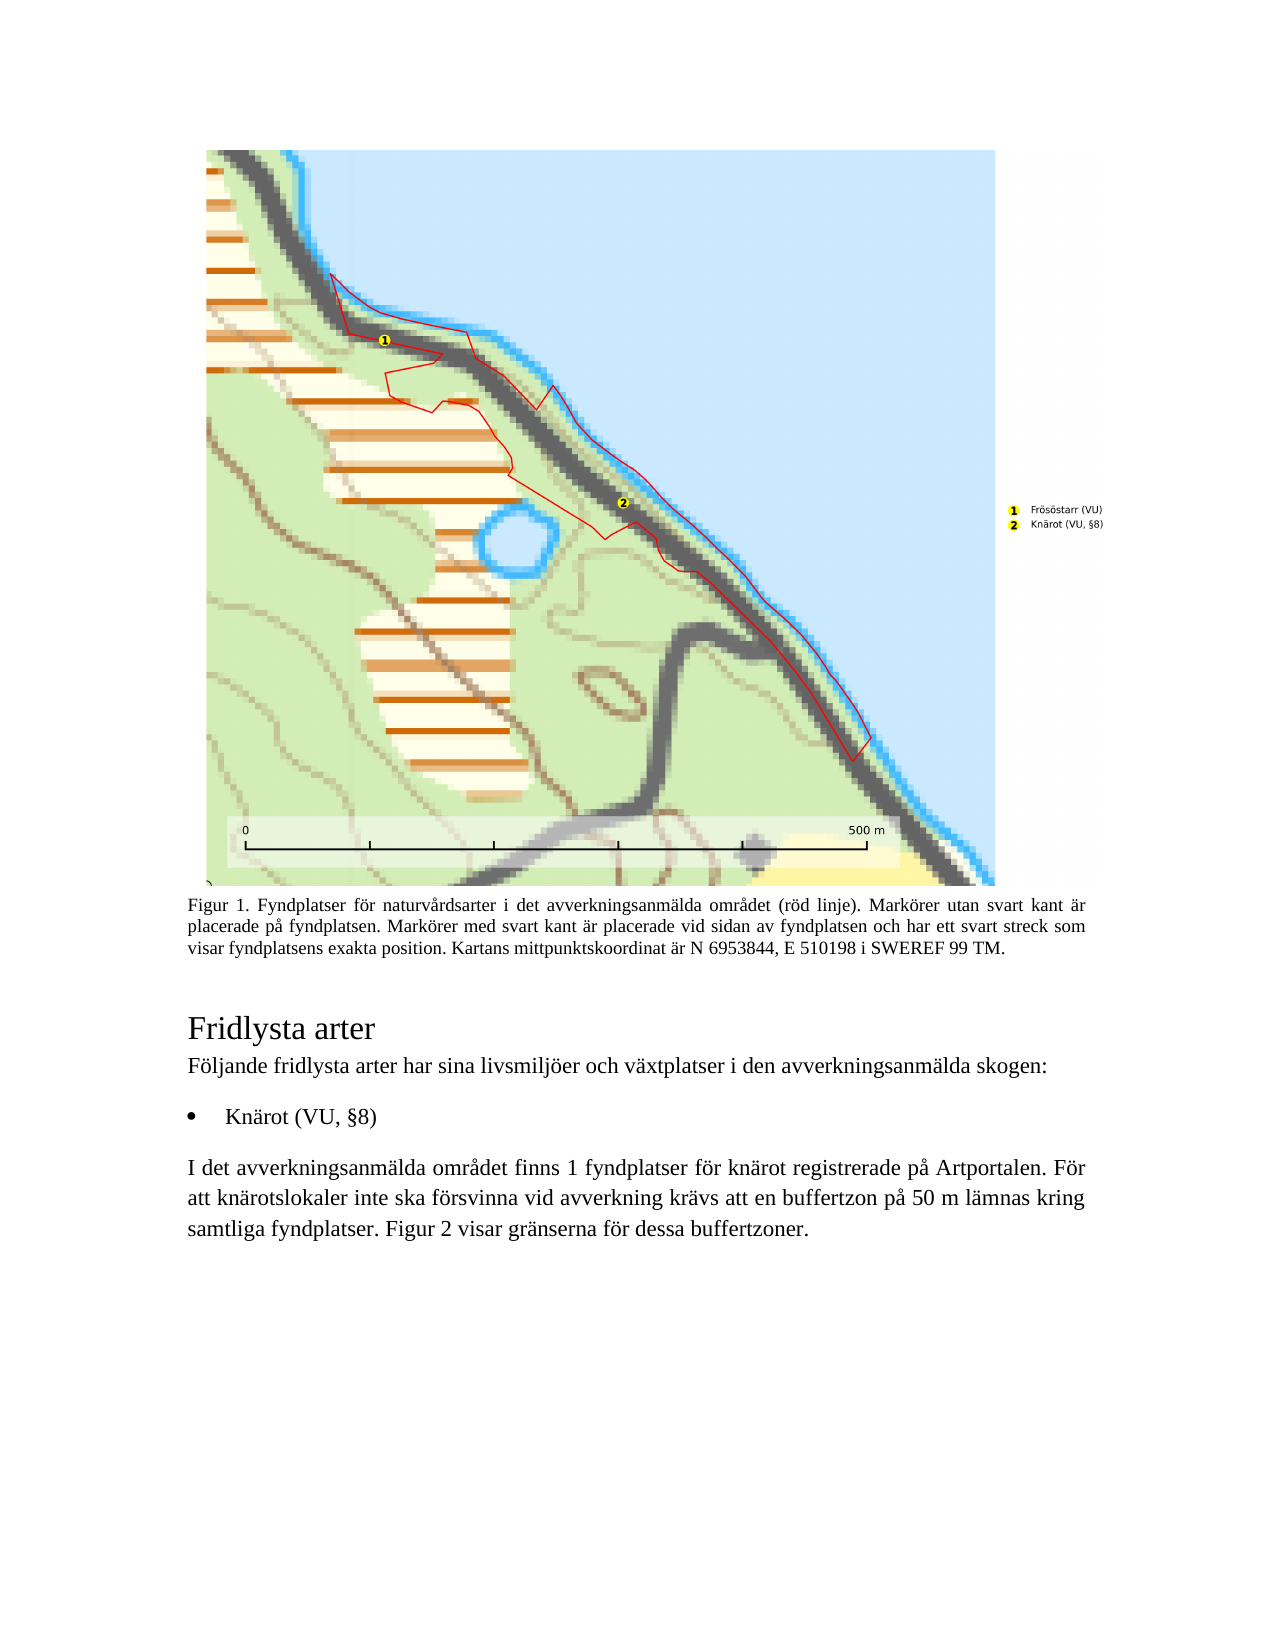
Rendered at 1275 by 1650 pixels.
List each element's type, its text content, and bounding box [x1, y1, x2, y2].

picture [206, 150, 1107, 886]
text Figur 1. Fyndplatser för naturvårdsarter i det avverkningsanmälda området (röd linje). Markörer utan svart kant är placerade på fyndplatsen. Markörer med svart kant är placerade vid sidan av fyndplatsen och har ett svart streck som visar fyndplatsens exakta position. Kartans mittpunktskoordinat är N 6953844, E 510198 i SWEREF 99 TM. [187, 893, 1087, 958]
subtitle Fridlysta arter [187, 1008, 1087, 1046]
text I det avverkningsanmälda området finns 1 fyndplatser för knärot registrerade på Artportalen. För att knärotslokaler inte ska försvinna vid avverkning krävs att en buffertzon på 50 m lämnas kring samtliga fyndplatser. Figur 2 visar gränserna för dessa buffertzoner. [187, 1154, 1087, 1241]
text Följande fridlysta arter har sina livsmiljöer och växtplatser i den avverkningsanmälda skogen: [187, 1052, 1087, 1078]
list Knärot (VU, §8) [187, 1103, 1087, 1129]
